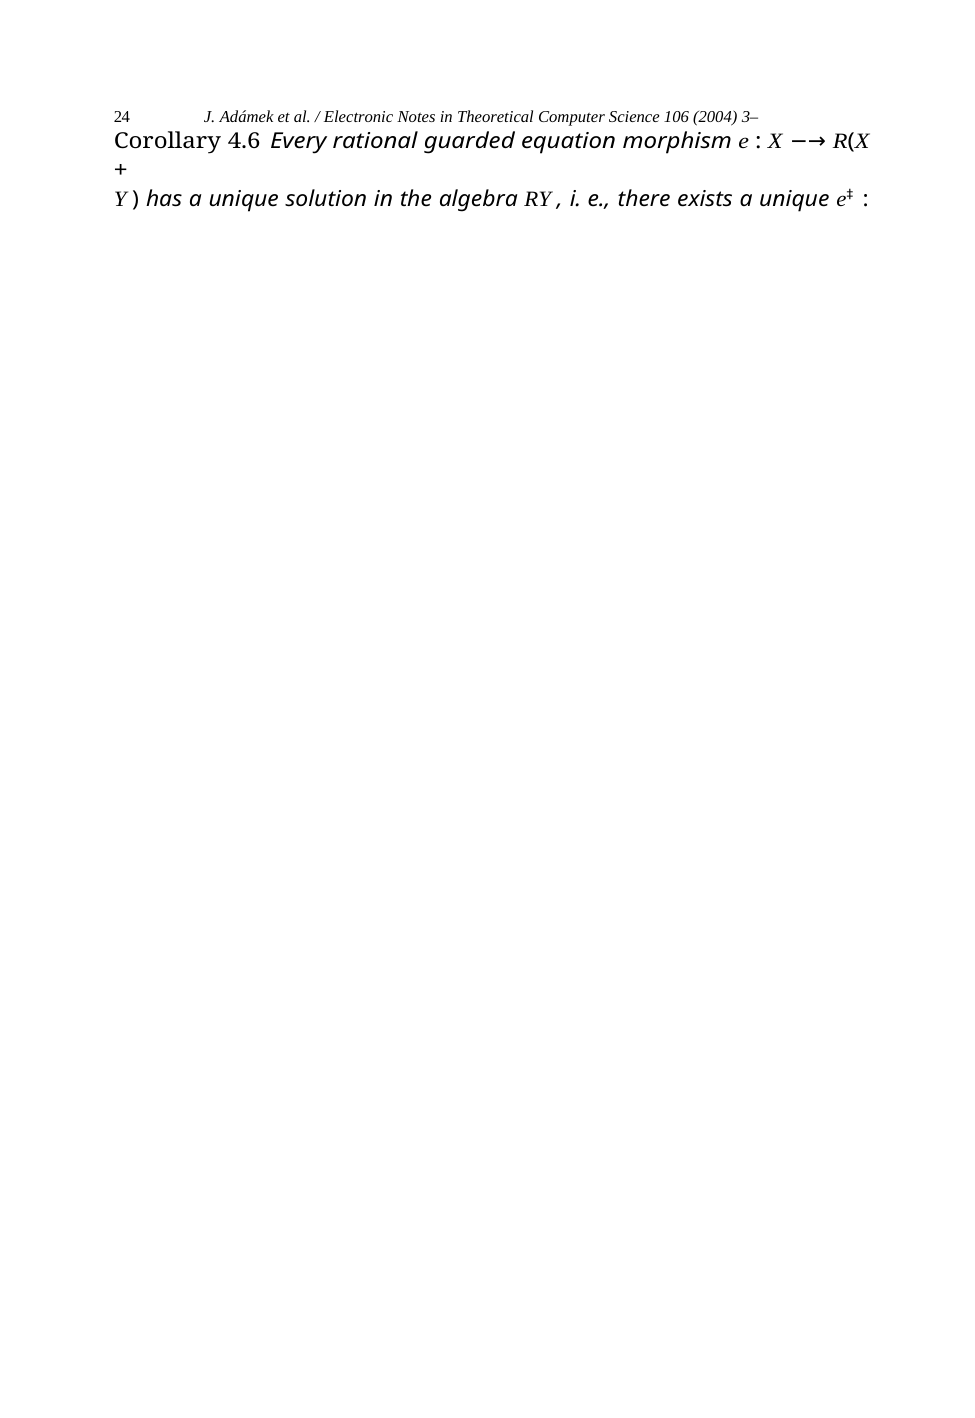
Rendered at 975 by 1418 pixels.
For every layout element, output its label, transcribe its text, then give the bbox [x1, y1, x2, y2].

text Y ) has a unique solution in the algebra RY , i. e., there exists a unique e‡ : [113, 183, 875, 212]
text Corollary 4.6 Every rational guarded equation morphism e : X −→ R(X + [113, 125, 875, 183]
